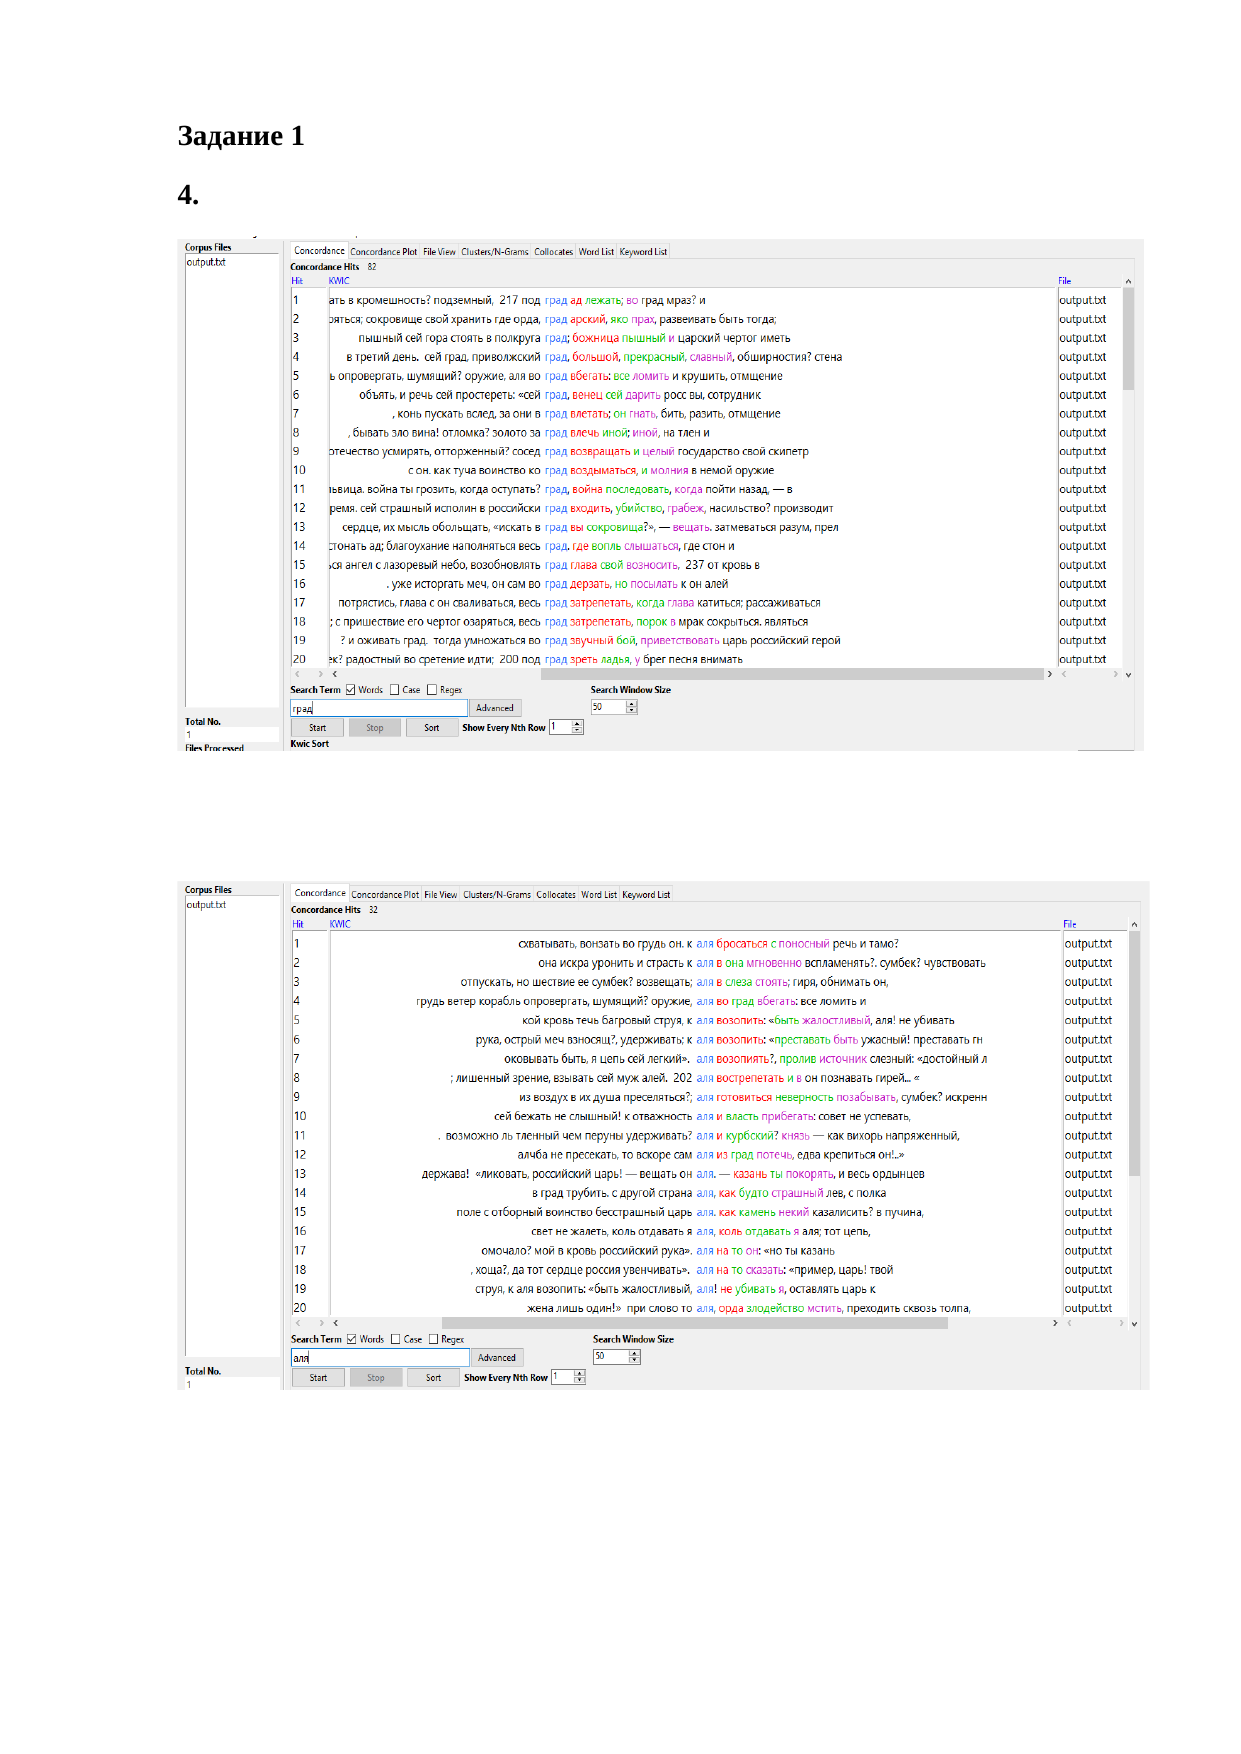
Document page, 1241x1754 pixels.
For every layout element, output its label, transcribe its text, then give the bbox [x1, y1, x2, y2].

picture [177, 881, 1150, 1390]
picture [177, 236, 1144, 751]
text Задание 1 [177, 118, 1152, 152]
text 4. [177, 177, 1152, 211]
